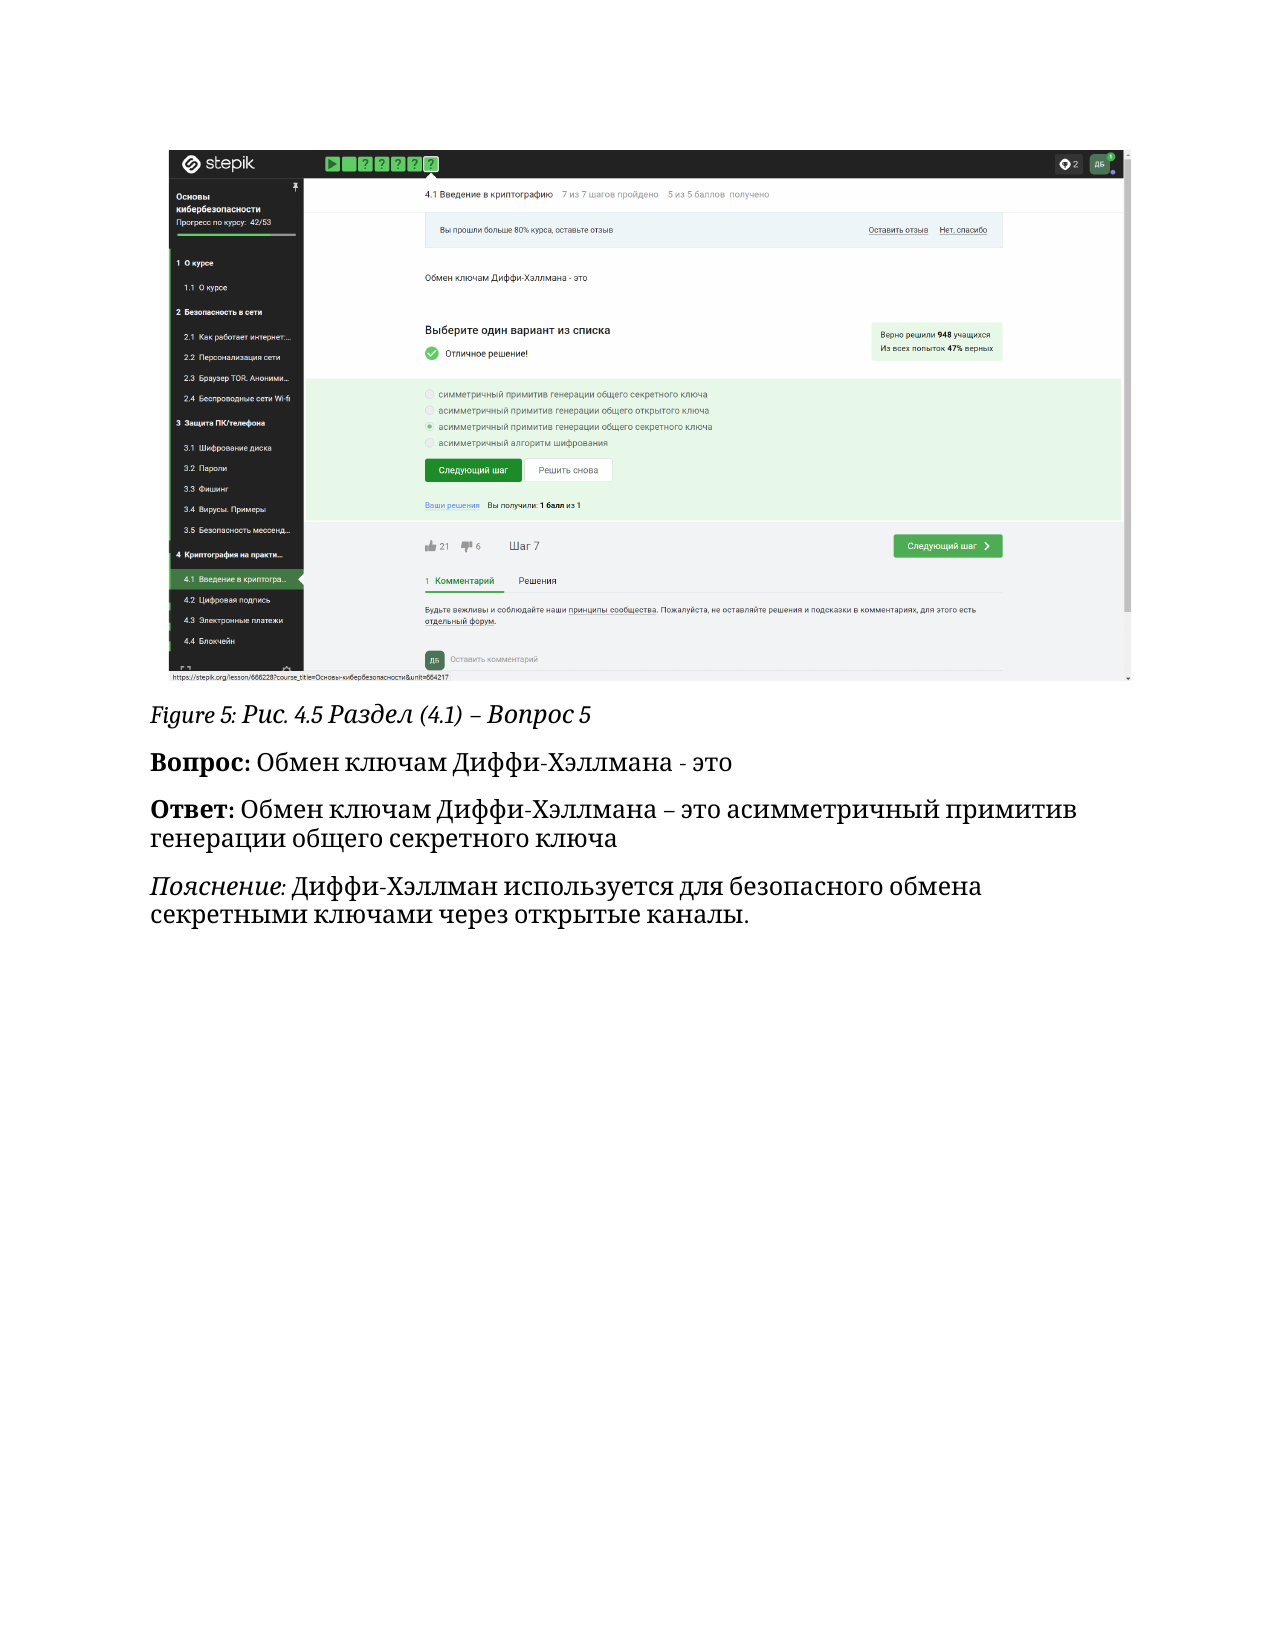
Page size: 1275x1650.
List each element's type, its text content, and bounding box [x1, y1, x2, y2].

picture [168, 150, 1132, 681]
text Пояснение: Диффи-Хэллман используется для безопасного обмена секретными ключами через открытые каналы. [150, 872, 1125, 930]
text Вопрос: Обмен ключам Диффи-Хэллмана - это [150, 749, 1125, 777]
text Ответ: Обмен ключам Диффи-Хэллмана – это асимметричный примитив генерации общего секретного ключа [150, 796, 1125, 854]
text Figure 5: Рис. 4.5 Раздел (4.1) – Вопрос 5 [150, 701, 1125, 730]
